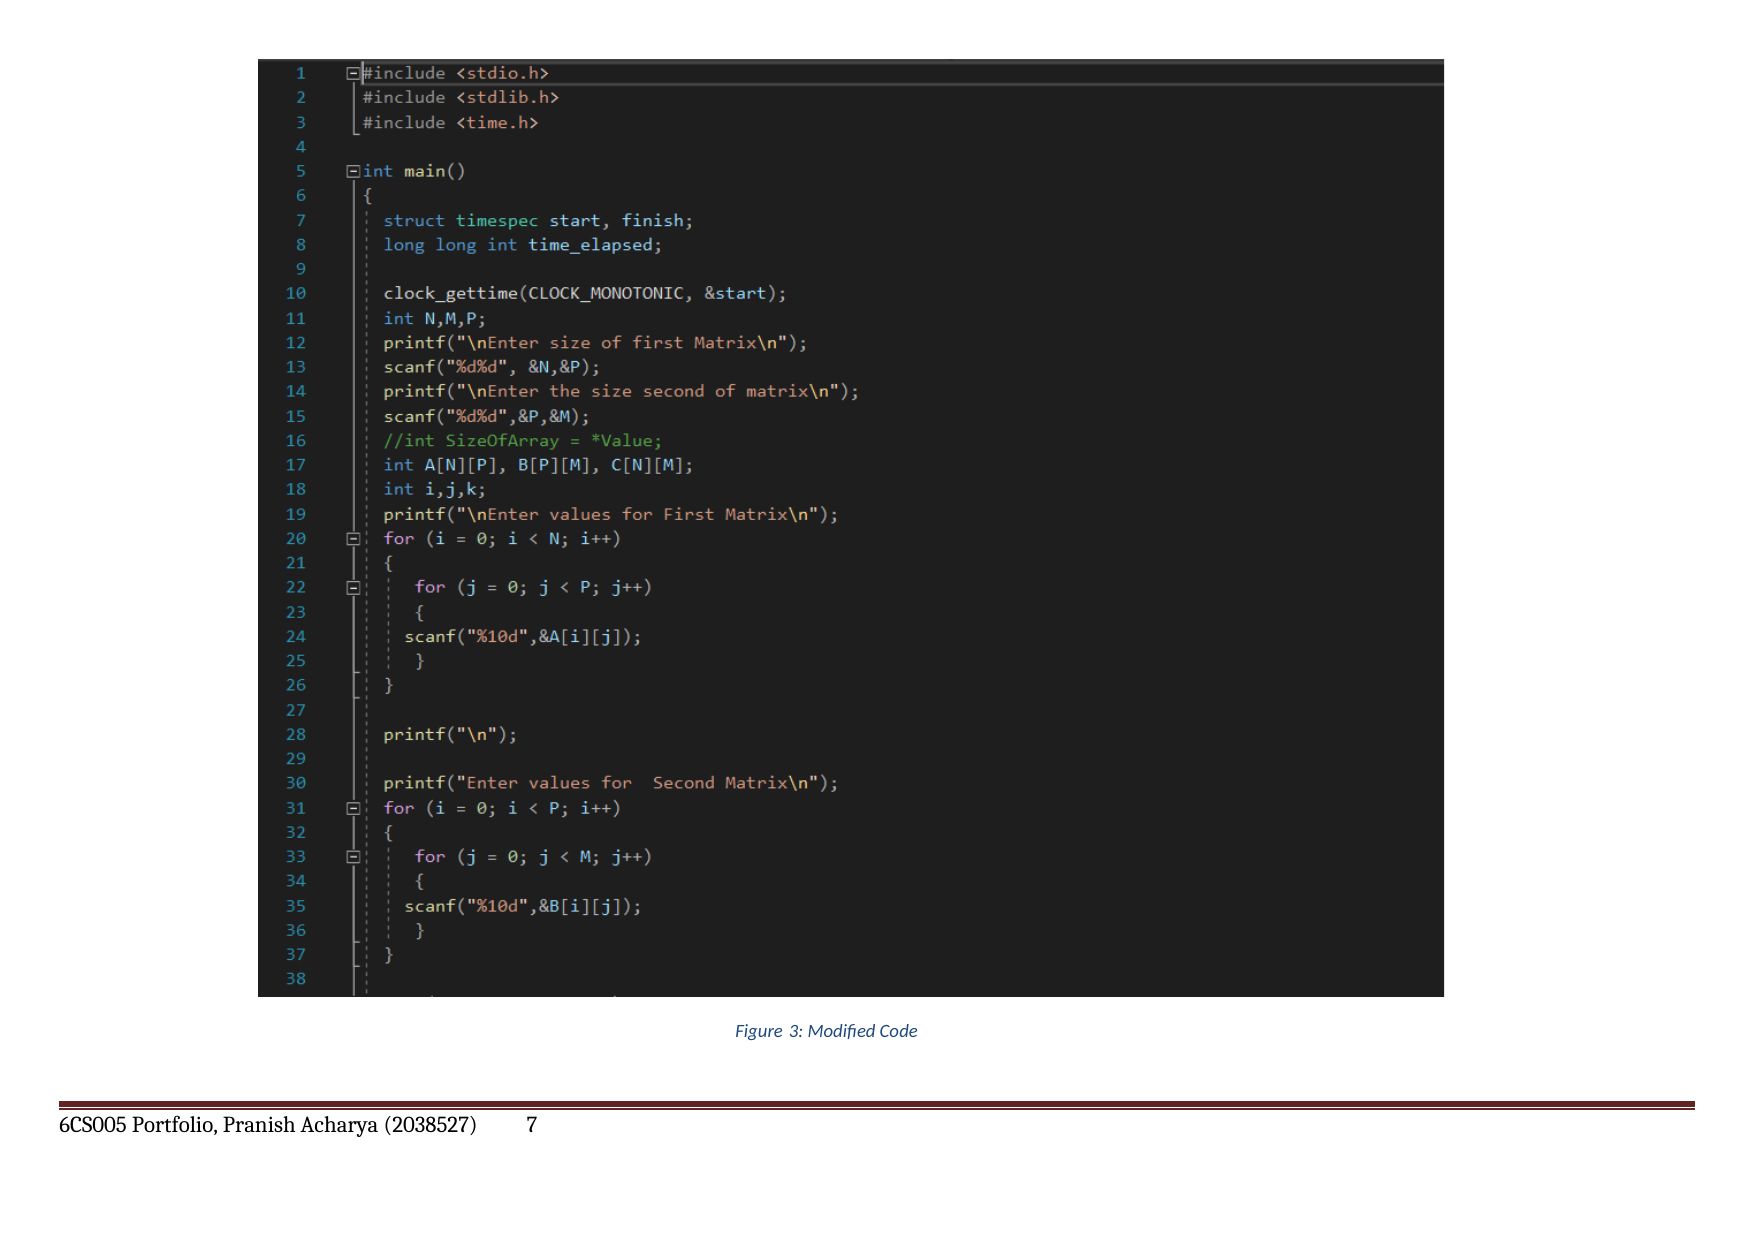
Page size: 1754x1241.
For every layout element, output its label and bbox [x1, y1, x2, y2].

picture [258, 59, 1445, 997]
text [59, 59, 1695, 1065]
